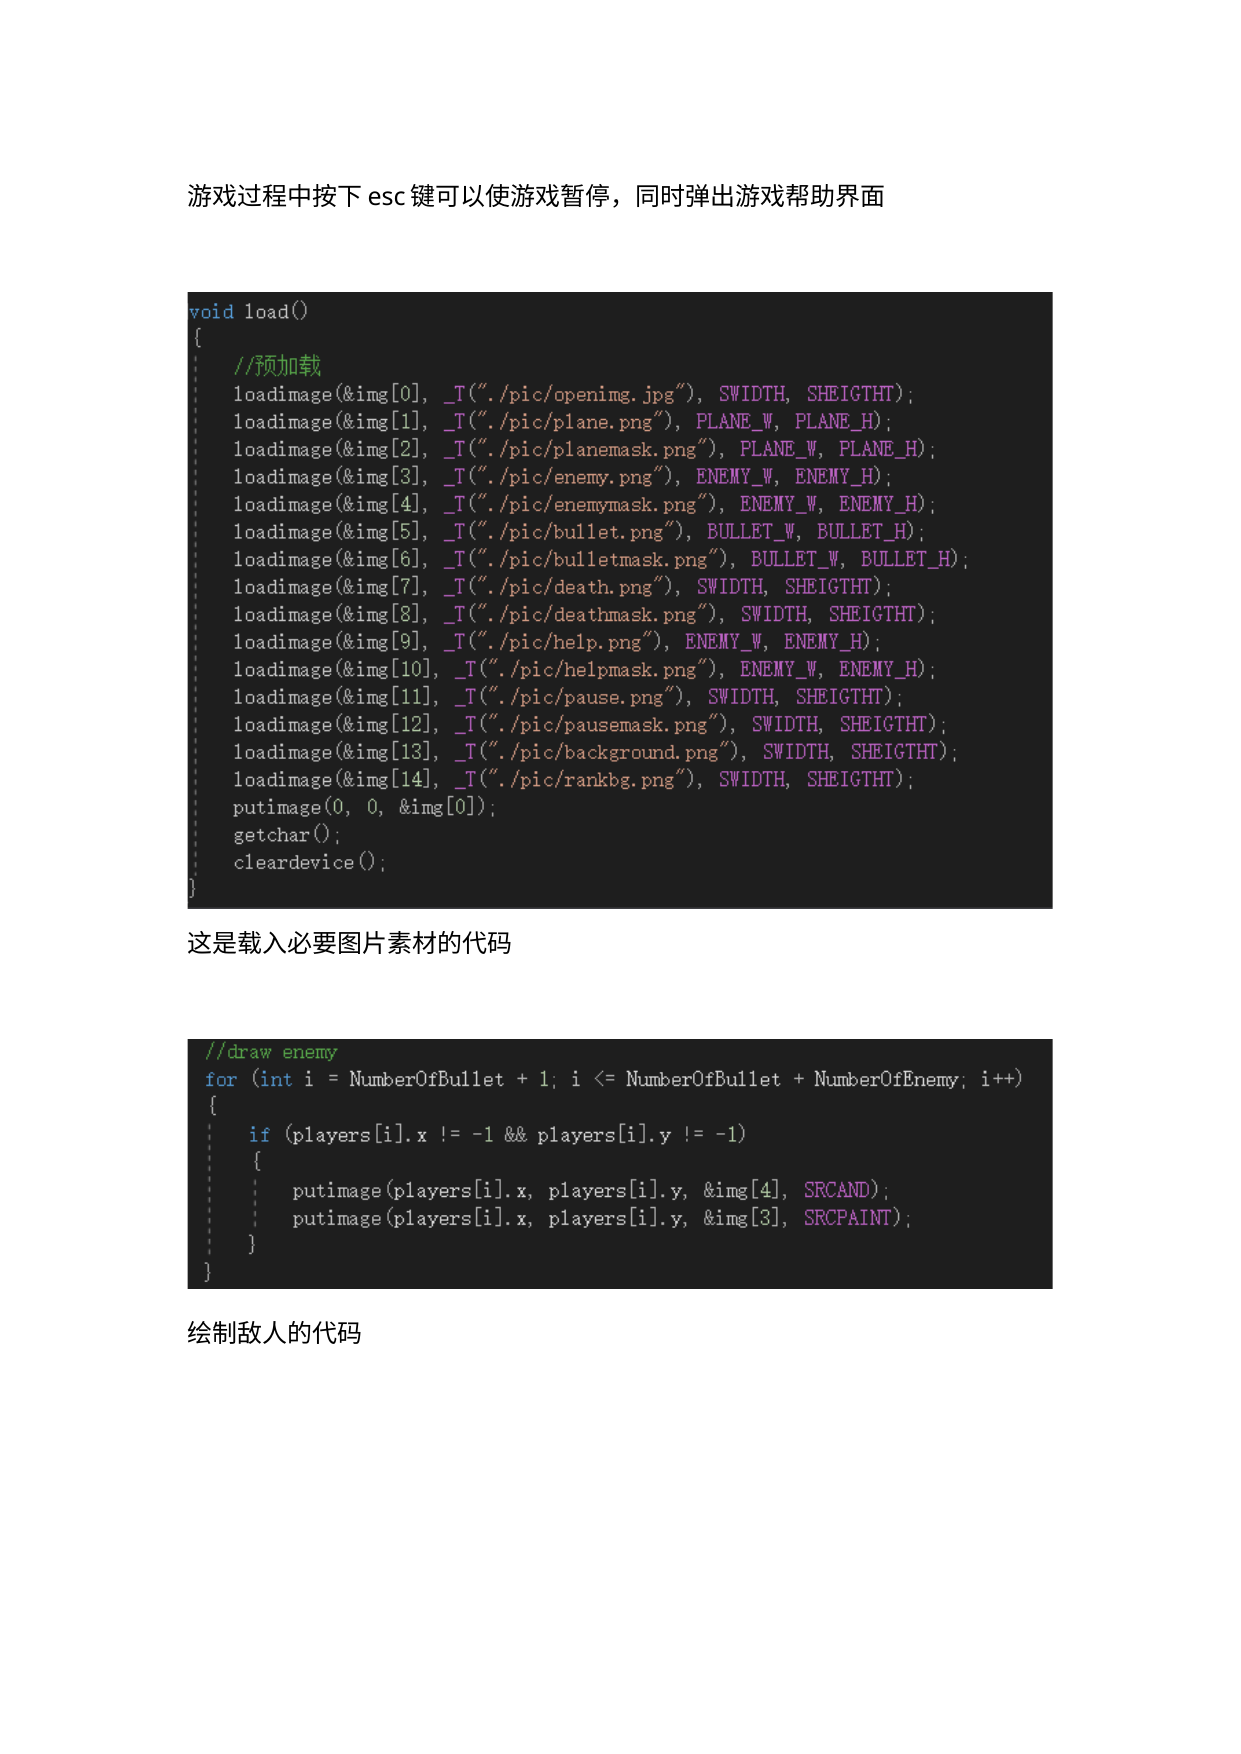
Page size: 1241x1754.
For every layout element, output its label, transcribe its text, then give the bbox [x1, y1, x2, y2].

text 游戏过程中按下esc键可以使游戏暂停，同时弹出游戏帮助界面 [187, 162, 1053, 227]
picture [187, 1039, 1053, 1289]
text 这是载入必要图片素材的代码 [187, 909, 1053, 974]
text 绘制敌人的代码 [187, 1299, 1053, 1364]
picture [187, 292, 1053, 909]
